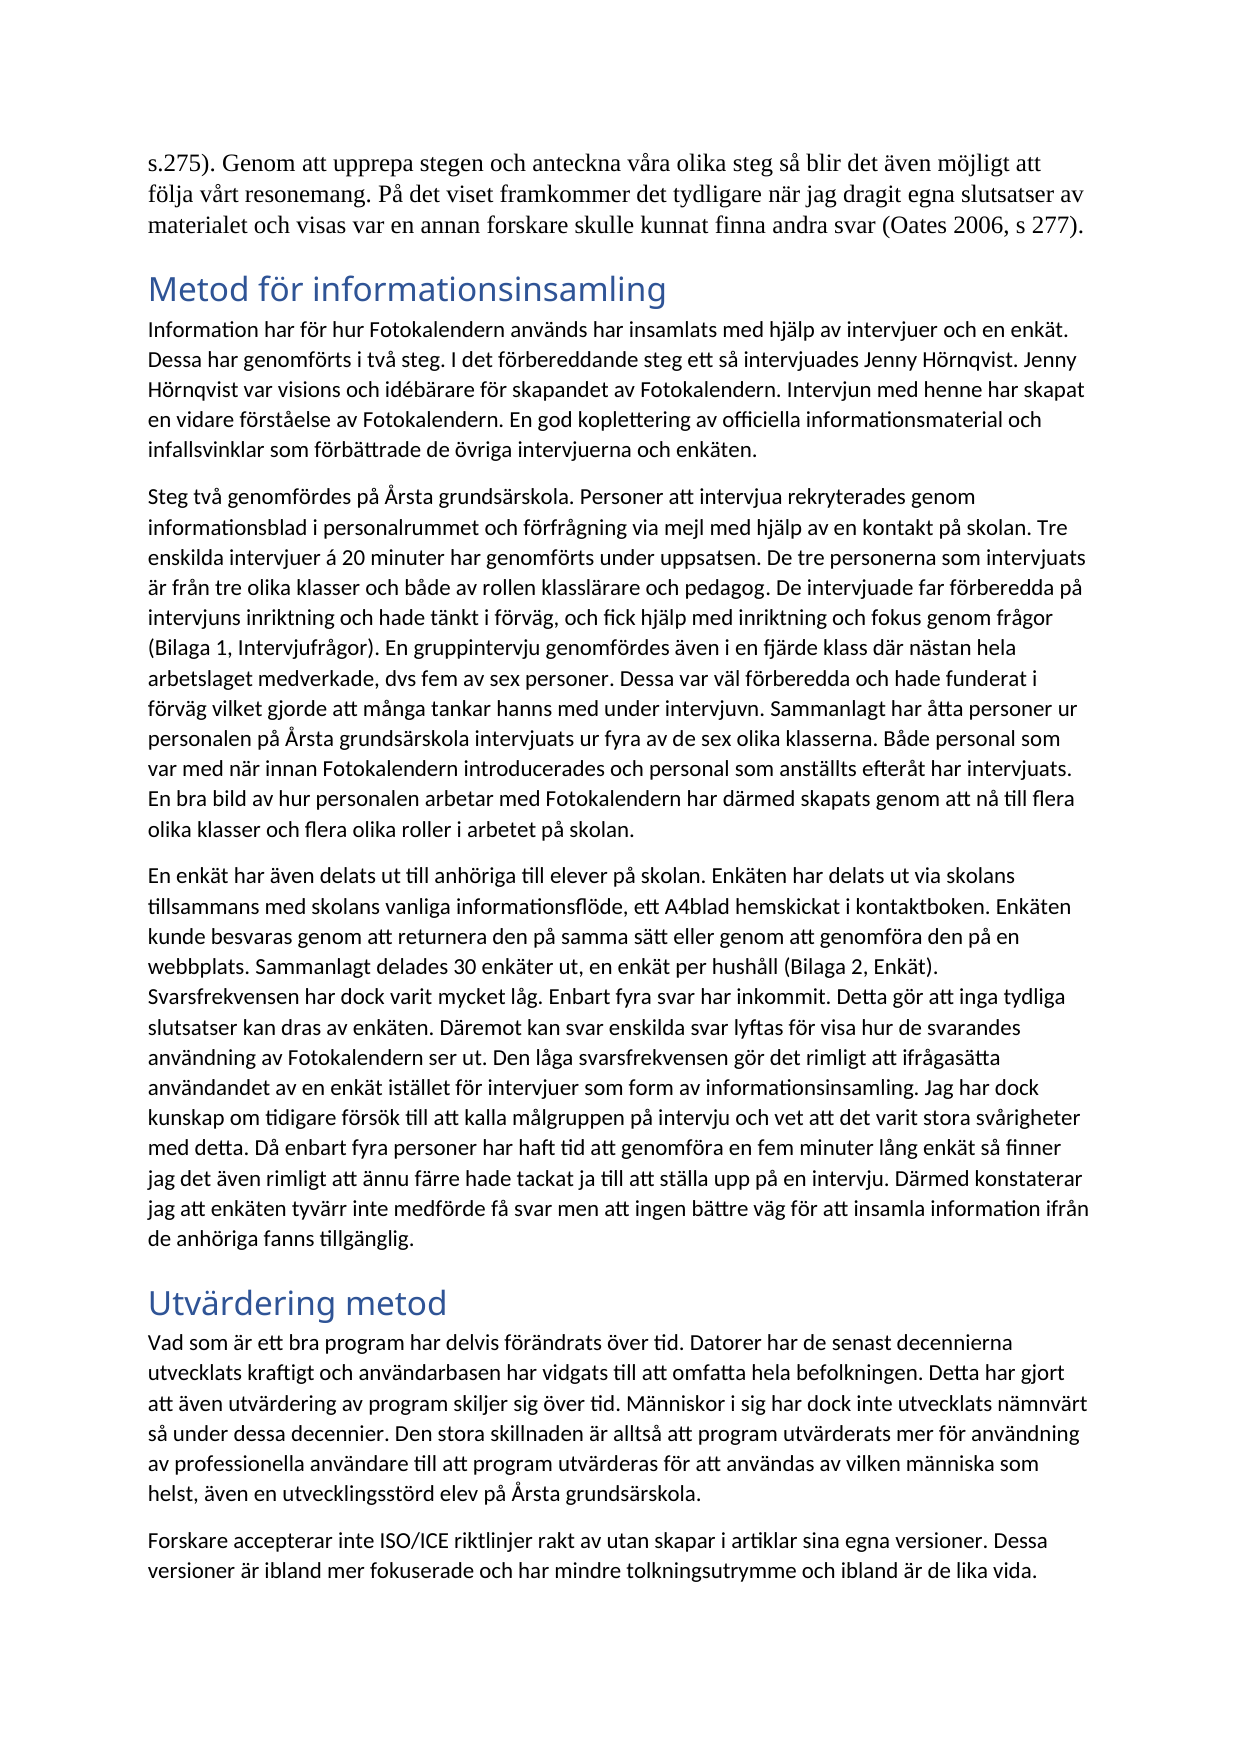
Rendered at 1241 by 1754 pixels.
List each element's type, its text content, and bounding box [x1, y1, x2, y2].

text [148, 148, 1093, 238]
text En enkät har även delats ut till anhöriga till elever på skolan. Enkäten har delats ut via skolans tillsammans med skolans vanliga informationsflöde, ett A4blad hemskickat i kontaktboken. Enkäten kunde besvaras genom att returnera den på samma sätt eller genom att genomföra den på en webbplats. Sammanlagt delades 30 enkäter ut, en enkät per hushåll (Bilaga 2, Enkät). Svarsfrekvensen har dock varit mycket låg. Enbart fyra svar har inkommit. Detta gör att inga tydliga slutsatser kan dras av enkäten. Däremot kan svar enskilda svar lyftas för visa hur de svarandes användning av Fotokalendern ser ut. Den låga svarsfrekvensen gör det rimligt att ifrågasätta användandet av en enkät istället för intervjuer som form av informationsinsamling. Jag har dock kunskap om tidigare försök till att kalla målgruppen på intervju och vet att det varit stora svårigheter med detta. Då enbart fyra personer har haft tid att genomföra en fem minuter lång enkät så finner jag det även rimligt att ännu färre hade tackat ja till att ställa upp på en intervju. Därmed konstaterar jag att enkäten tyvärr inte medförde få svar men att ingen bättre väg för att insamla information ifrån de anhöriga fanns tillgänglig. [148, 862, 1093, 1252]
subtitle Utvärdering metod [148, 1279, 1093, 1325]
subtitle Metod för informationsinsamling [148, 266, 1093, 311]
text Vad som är ett bra program har delvis förändrats över tid. Datorer har de senast decennierna utvecklats kraftigt och användarbasen har vidgats till att omfatta hela befolkningen. Detta har gjort att även utvärdering av program skiljer sig över tid. Människor i sig har dock inte utvecklats nämnvärt så under dessa decennier. Den stora skillnaden är alltså att program utvärderats mer för användning av professionella användare till att program utvärderas för att användas av vilken människa som helst, även en utvecklingsstörd elev på Årsta grundsärskola. [148, 1328, 1093, 1507]
text Steg två genomfördes på Årsta grundsärskola. Personer att intervjua rekryterades genom informationsblad i personalrummet och förfrågning via mejl med hjälp av en kontakt på skolan. Tre enskilda intervjuer á 20 minuter har genomförts under uppsatsen. De tre personerna som intervjuats är från tre olika klasser och både av rollen klasslärare och pedagog. De intervjuade far förberedda på intervjuns inriktning och hade tänkt i förväg, och fick hjälp med inriktning och fokus genom frågor (Bilaga 1, Intervjufrågor). En gruppintervju genomfördes även i en fjärde klass där nästan hela arbetslaget medverkade, dvs fem av sex personer. Dessa var väl förberedda och hade funderat i förväg vilket gjorde att många tankar hanns med under intervjuvn. Sammanlagt har åtta personer ur personalen på Årsta grundsärskola intervjuats ur fyra av de sex olika klasserna. Både personal som var med när innan Fotokalendern introducerades och personal som anställts efteråt har intervjuats. En bra bild av hur personalen arbetar med Fotokalendern har därmed skapats genom att nå till flera olika klasser och flera olika roller i arbetet på skolan. [148, 482, 1093, 843]
text Information har för hur Fotokalendern används har insamlats med hjälp av intervjuer och en enkät. Dessa har genomförts i två steg. I det förbereddande steg ett så intervjuades Jenny Hörnqvist. Jenny Hörnqvist var visions och idébärare för skapandet av Fotokalendern. Intervjun med henne har skapat en vidare förståelse av Fotokalendern. En god koplettering av officiella informationsmaterial och infallsvinklar som förbättrade de övriga intervjuerna och enkäten. [148, 315, 1093, 463]
